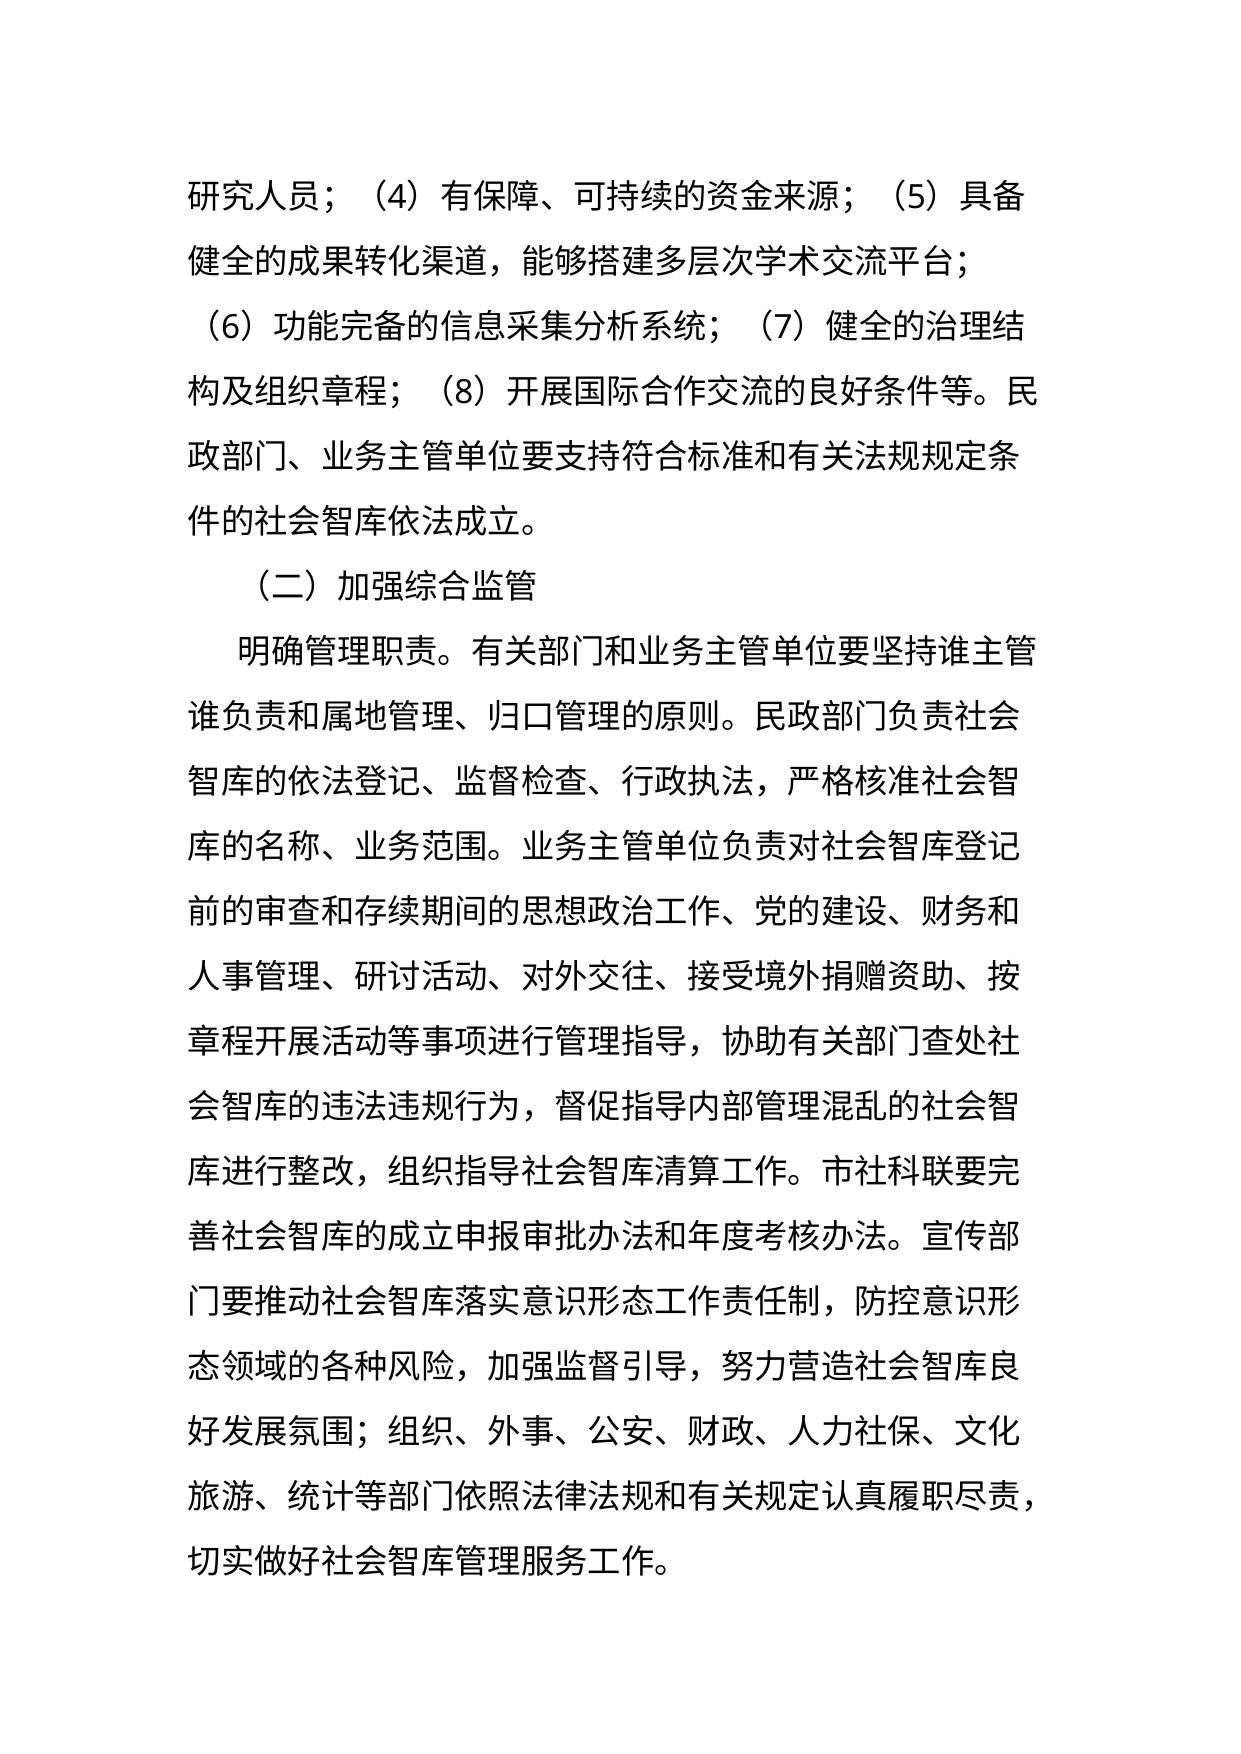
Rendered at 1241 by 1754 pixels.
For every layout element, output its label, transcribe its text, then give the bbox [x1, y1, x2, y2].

text 明确管理职责。有关部门和业务主管单位要坚持谁主管谁负责和属地管理、归口管理的原则。民政部门负责社会智库的依法登记、监督检查、行政执法，严格核准社会智库的名称、业务范围。业务主管单位负责对社会智库登记前的审查和存续期间的思想政治工作、党的建设、财务和人事管理、研讨活动、对外交往、接受境外捐赠资助、按章程开展活动等事项进行管理指导，协助有关部门查处社会智库的违法违规行为，督促指导内部管理混乱的社会智库进行整改，组织指导社会智库清算工作。市社科联要完善社会智库的成立申报审批办法和年度考核办法。宣传部门要推动社会智库落实意识形态工作责任制，防控意识形态领域的各种风险，加强监督引导，努力营造社会智库良好发展氛围；组织、外事、公安、财政、人力社保、文化旅游、统计等部门依照法律法规和有关规定认真履职尽责，切实做好社会智库管理服务工作。 [187, 617, 1053, 1592]
text （二）加强综合监管 [187, 552, 1053, 617]
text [187, 162, 1053, 552]
